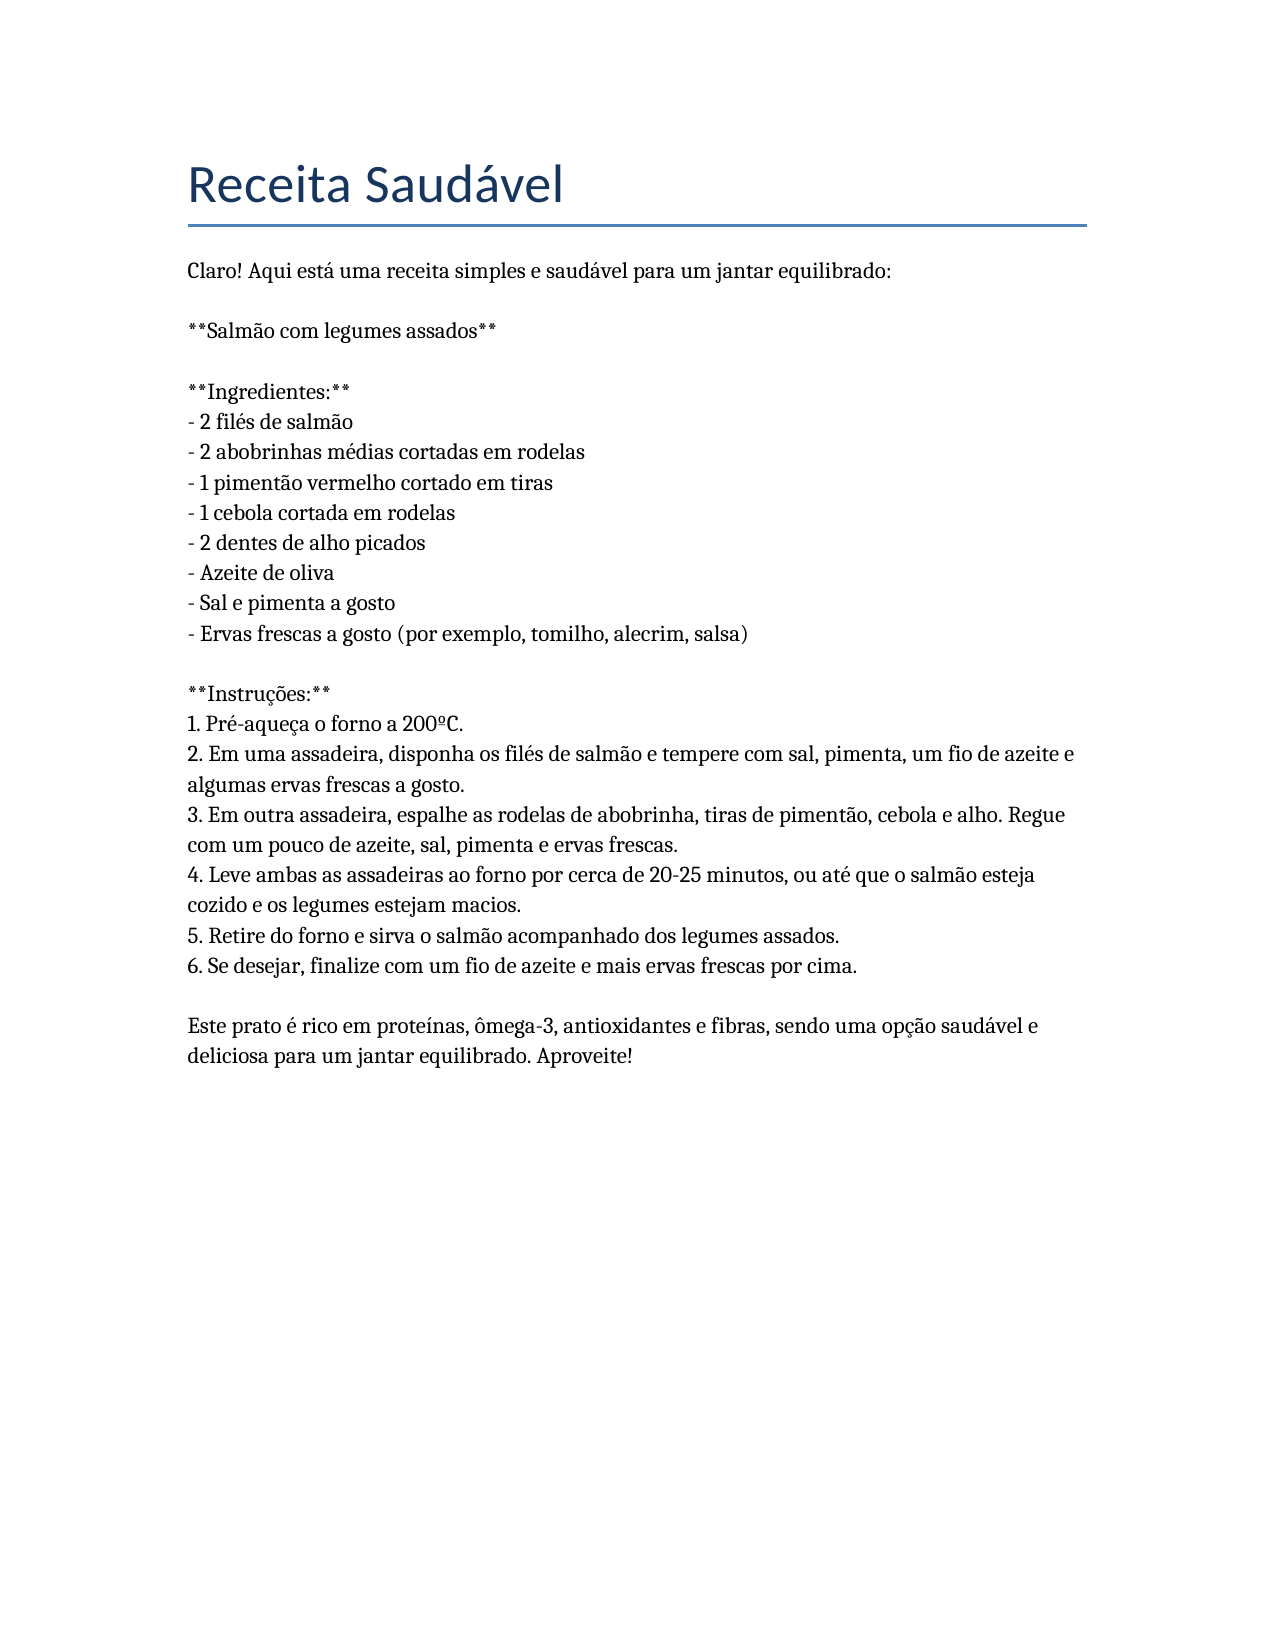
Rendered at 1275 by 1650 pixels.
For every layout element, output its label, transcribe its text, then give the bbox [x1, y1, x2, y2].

title Receita Saudável [187, 150, 1087, 227]
text Claro! Aqui está uma receita simples e saudável para um jantar equilibrado: **Salmão com legumes assados** **Ingredientes:** - 2 filés de salmão - 2 abobrinhas médias cortadas em rodelas - 1 pimentão vermelho cortado em tiras - 1 cebola cortada em rodelas - 2 dentes de alho picados - Azeite de oliva - Sal e pimenta a gosto - Ervas frescas a gosto (por exemplo, tomilho, alecrim, salsa) **Instruções:** 1. Pré-aqueça o forno a 200ºC. 2. Em uma assadeira, disponha os filés de salmão e tempere com sal, pimenta, um fio de azeite e algumas ervas frescas a gosto. 3. Em outra assadeira, espalhe as rodelas de abobrinha, tiras de pimentão, cebola e alho. Regue com um pouco de azeite, sal, pimenta e ervas frescas. 4. Leve ambas as assadeiras ao forno por cerca de 20-25 minutos, ou até que o salmão esteja cozido e os legumes estejam macios. 5. Retire do forno e sirva o salmão acompanhado dos legumes assados. 6. Se desejar, finalize com um fio de azeite e mais ervas frescas por cima. Este prato é rico em proteínas, ômega-3, antioxidantes e fibras, sendo uma opção saudável e deliciosa para um jantar equilibrado. Aproveite! [187, 258, 1087, 1069]
